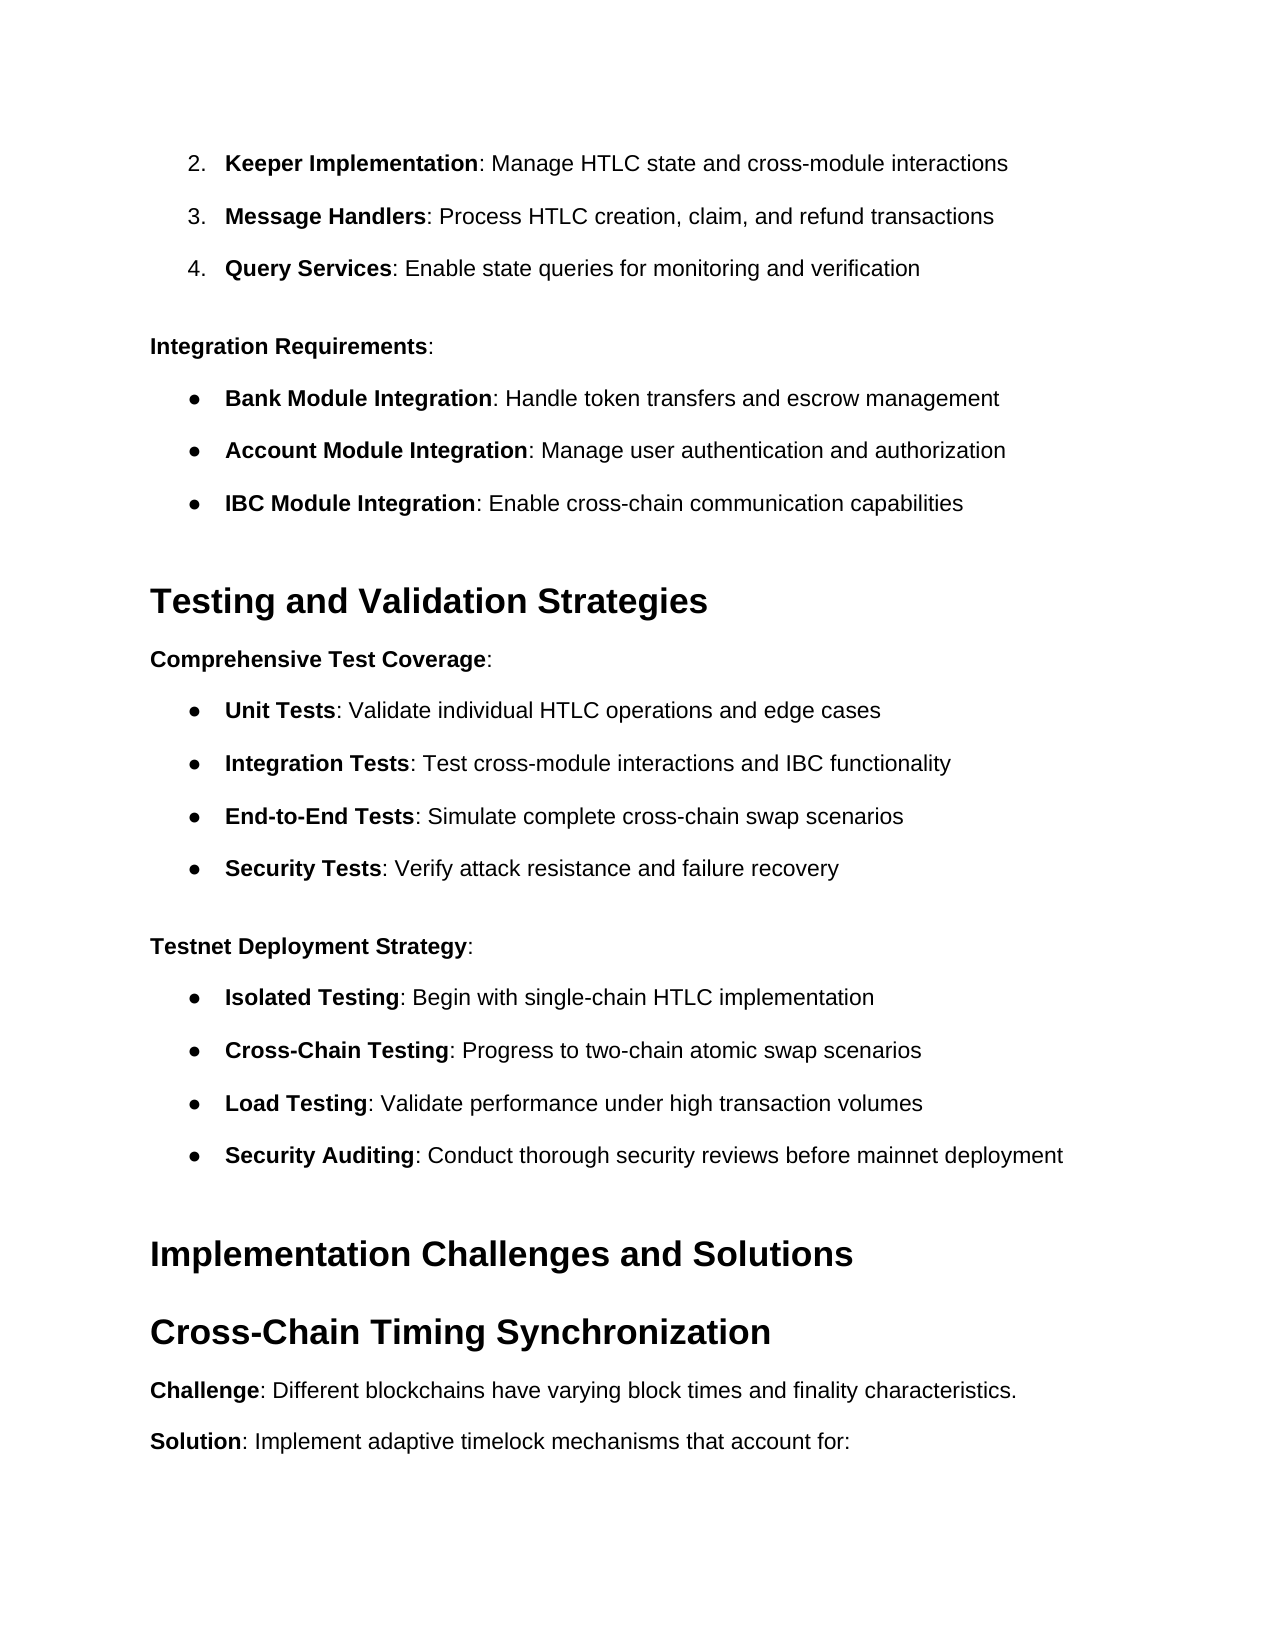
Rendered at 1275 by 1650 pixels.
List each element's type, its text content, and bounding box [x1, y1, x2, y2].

list Security Tests: Verify attack resistance and failure recovery [187, 855, 1125, 908]
text Testnet Deployment Strategy: [150, 933, 1125, 959]
subtitle Testing and Validation Strategies [150, 580, 1125, 621]
subtitle Cross-Chain Timing Synchronization [150, 1311, 1125, 1352]
text Integration Requirements: [150, 333, 1125, 359]
list IBC Module Integration: Enable cross-chain communication capabilities [187, 490, 1125, 543]
text Challenge: Different blockchains have varying block times and finality characteristics. [150, 1377, 1125, 1403]
list Keeper Implementation: Manage HTLC state and cross-module interactions [187, 150, 1125, 203]
list Query Services: Enable state queries for monitoring and verification [187, 255, 1125, 308]
subtitle Implementation Challenges and Solutions [150, 1233, 1125, 1273]
list Cross-Chain Testing: Progress to two-chain atomic swap scenarios [187, 1037, 1125, 1090]
list Security Auditing: Conduct thorough security reviews before mainnet deployment [187, 1142, 1125, 1195]
text Solution: Implement adaptive timelock mechanisms that account for: [150, 1428, 1125, 1454]
text Comprehensive Test Coverage: [150, 646, 1125, 672]
list Unit Tests: Validate individual HTLC operations and edge cases [187, 697, 1125, 750]
list Bank Module Integration: Handle token transfers and escrow management [187, 384, 1125, 437]
list Integration Tests: Test cross-module interactions and IBC functionality [187, 750, 1125, 803]
list Load Testing: Validate performance under high transaction volumes [187, 1090, 1125, 1142]
list Message Handlers: Process HTLC creation, claim, and refund transactions [187, 203, 1125, 255]
list End-to-End Tests: Simulate complete cross-chain swap scenarios [187, 803, 1125, 855]
list Isolated Testing: Begin with single-chain HTLC implementation [187, 984, 1125, 1037]
list Account Module Integration: Manage user authentication and authorization [187, 437, 1125, 490]
